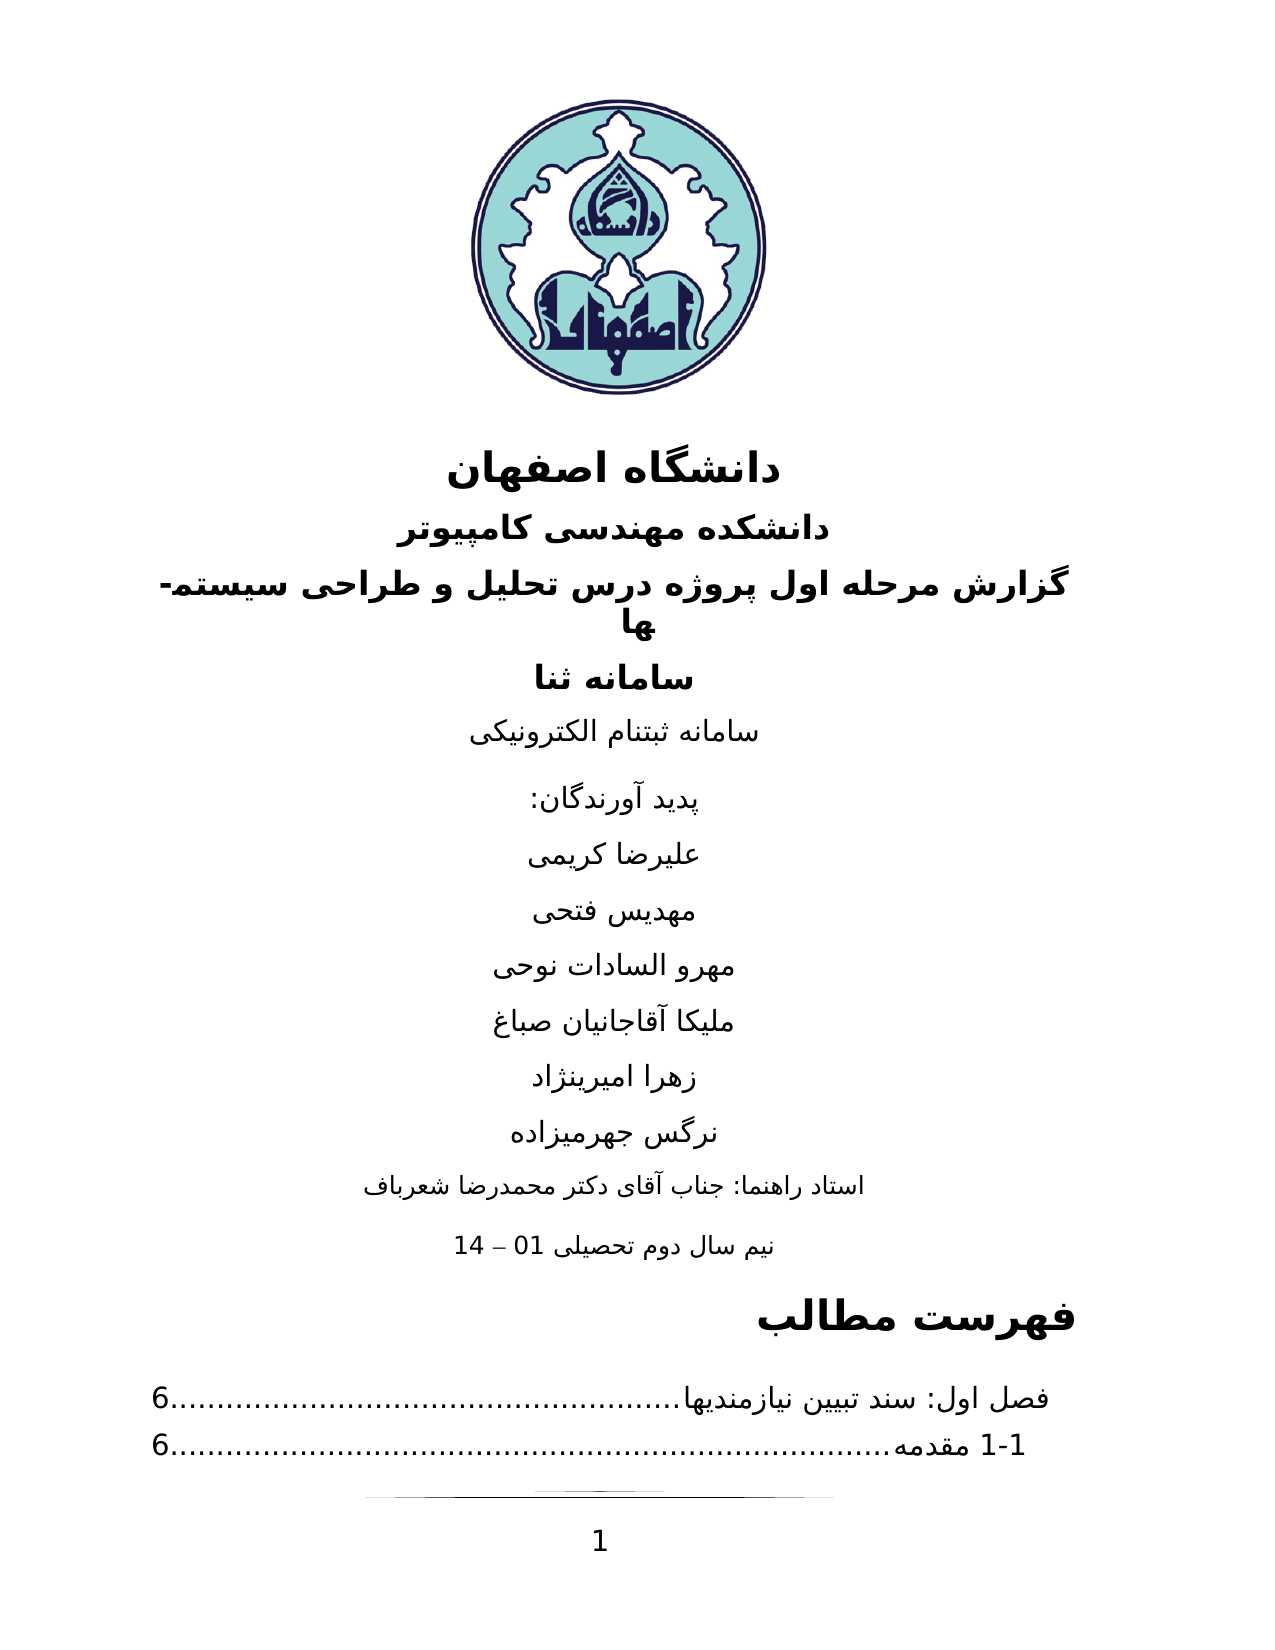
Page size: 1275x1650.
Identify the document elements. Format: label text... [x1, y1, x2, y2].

picture [451, 84, 777, 410]
text علیرضا کریمی [150, 837, 1125, 871]
text سامانه ثنا [150, 658, 1125, 697]
text فهرست مطالب [150, 1292, 1125, 1340]
text نیم سال دوم تحصیلی 01 – 14 [150, 1231, 1125, 1261]
text دانشگاه اصفهان [150, 443, 1125, 492]
text دانشکده مهندسی کامپیوتر [150, 508, 1125, 547]
text مهدیس فتحی [150, 893, 1125, 927]
text زهرا امیرینژاد [150, 1060, 1125, 1094]
text ملیکا آقاجانیان صباغ [150, 1004, 1125, 1038]
text 1-1 مقدمه 6 [150, 1428, 1102, 1462]
text نرگس جهرمیزاده [150, 1115, 1125, 1149]
text فصل اول: سند تبیین نیازمندیها 6 [150, 1381, 1125, 1415]
text گزارش مرحله اول پروژه درس تحلیل و طراحی سیستمها [150, 564, 1125, 642]
text مهرو السادات نوحی [150, 948, 1125, 982]
text استاد راهنما: جناب آقای دکتر محمدرضا شعرباف [150, 1171, 1125, 1200]
text پدید آورندگان: [150, 782, 1125, 816]
text سامانه ثبتنام الکترونیکی [150, 714, 1125, 748]
